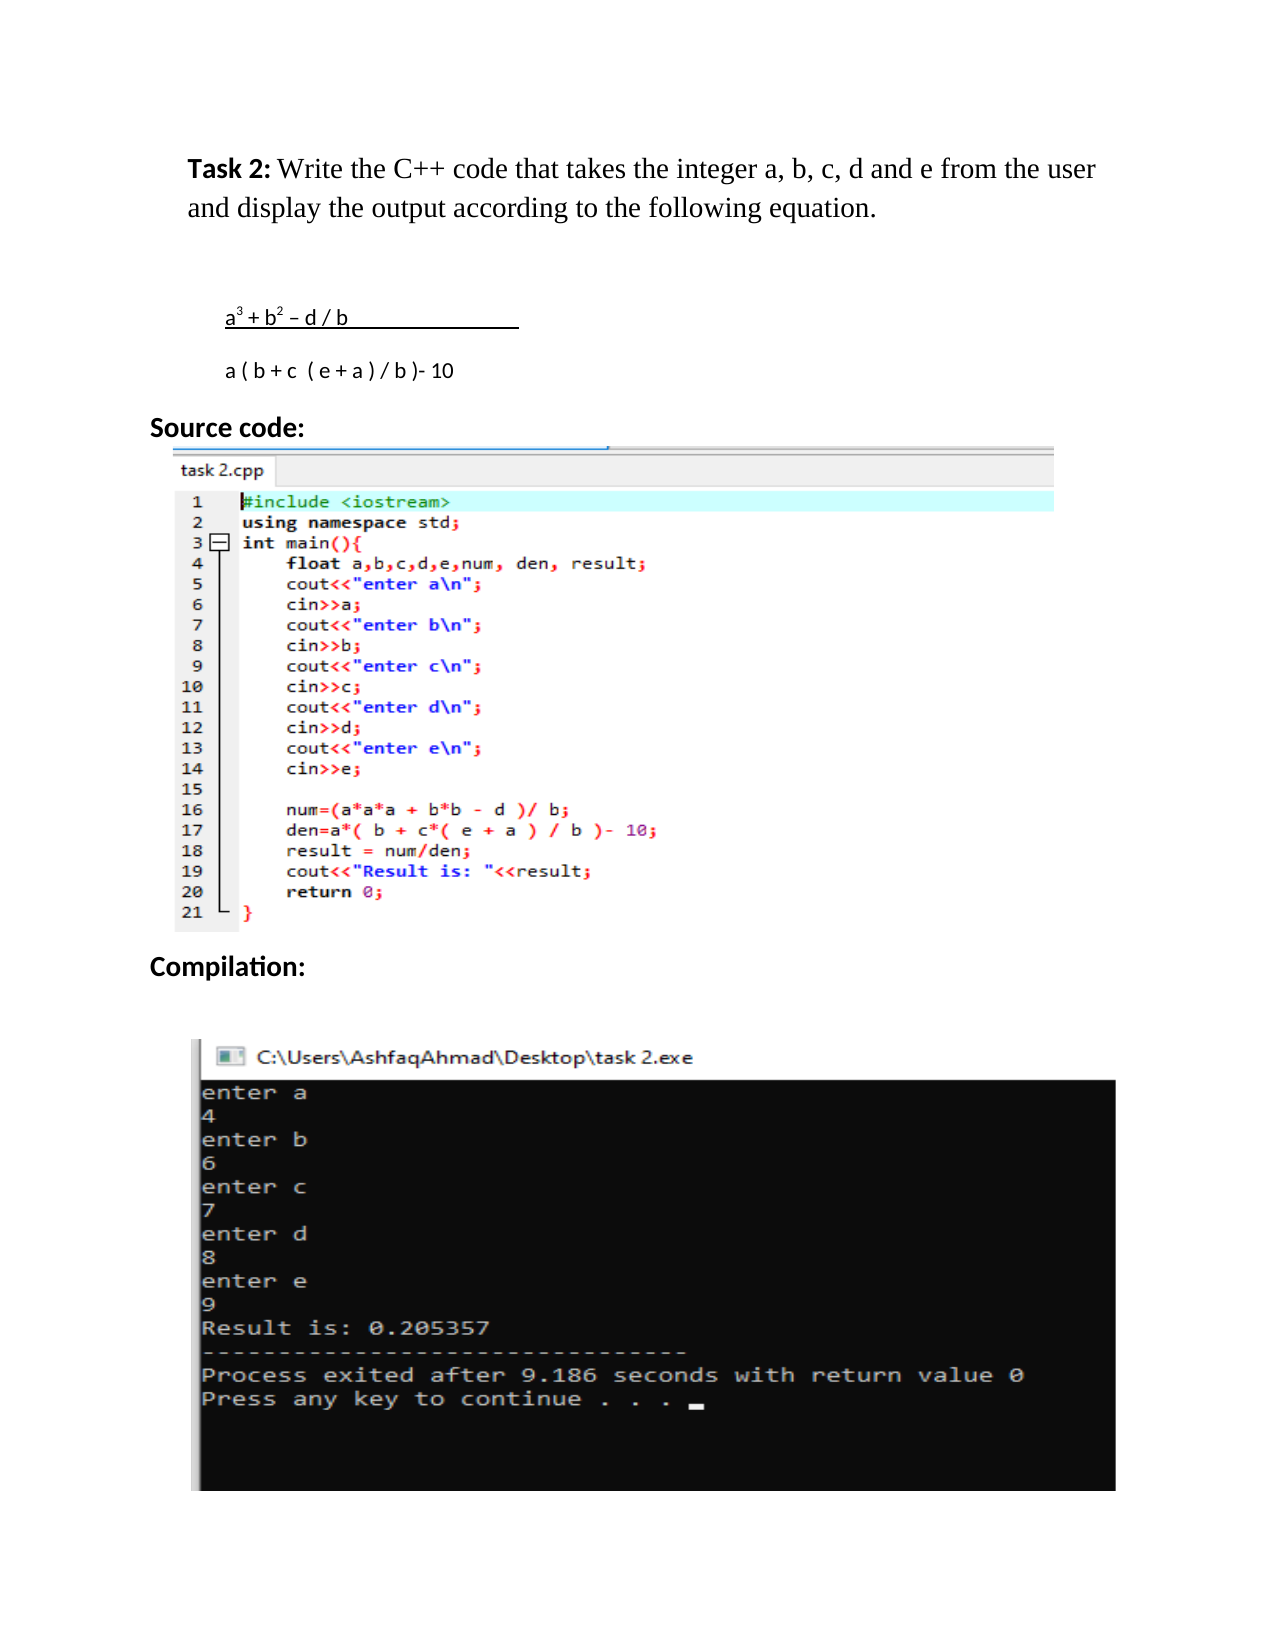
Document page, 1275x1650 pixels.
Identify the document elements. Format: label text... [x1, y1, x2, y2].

picture [191, 1039, 1116, 1488]
picture [172, 446, 1054, 931]
text Task 2: Write the C++ code that takes the integer a, b, c, d and e from the user and display the output according to the following equation. [187, 150, 1125, 224]
text a ( b + c ( e + a ) / b )- 10 [150, 356, 1125, 384]
text Source code: [150, 409, 1125, 445]
text Compilation: [150, 948, 1125, 984]
text a3 + b2 – d / b [150, 303, 1125, 331]
